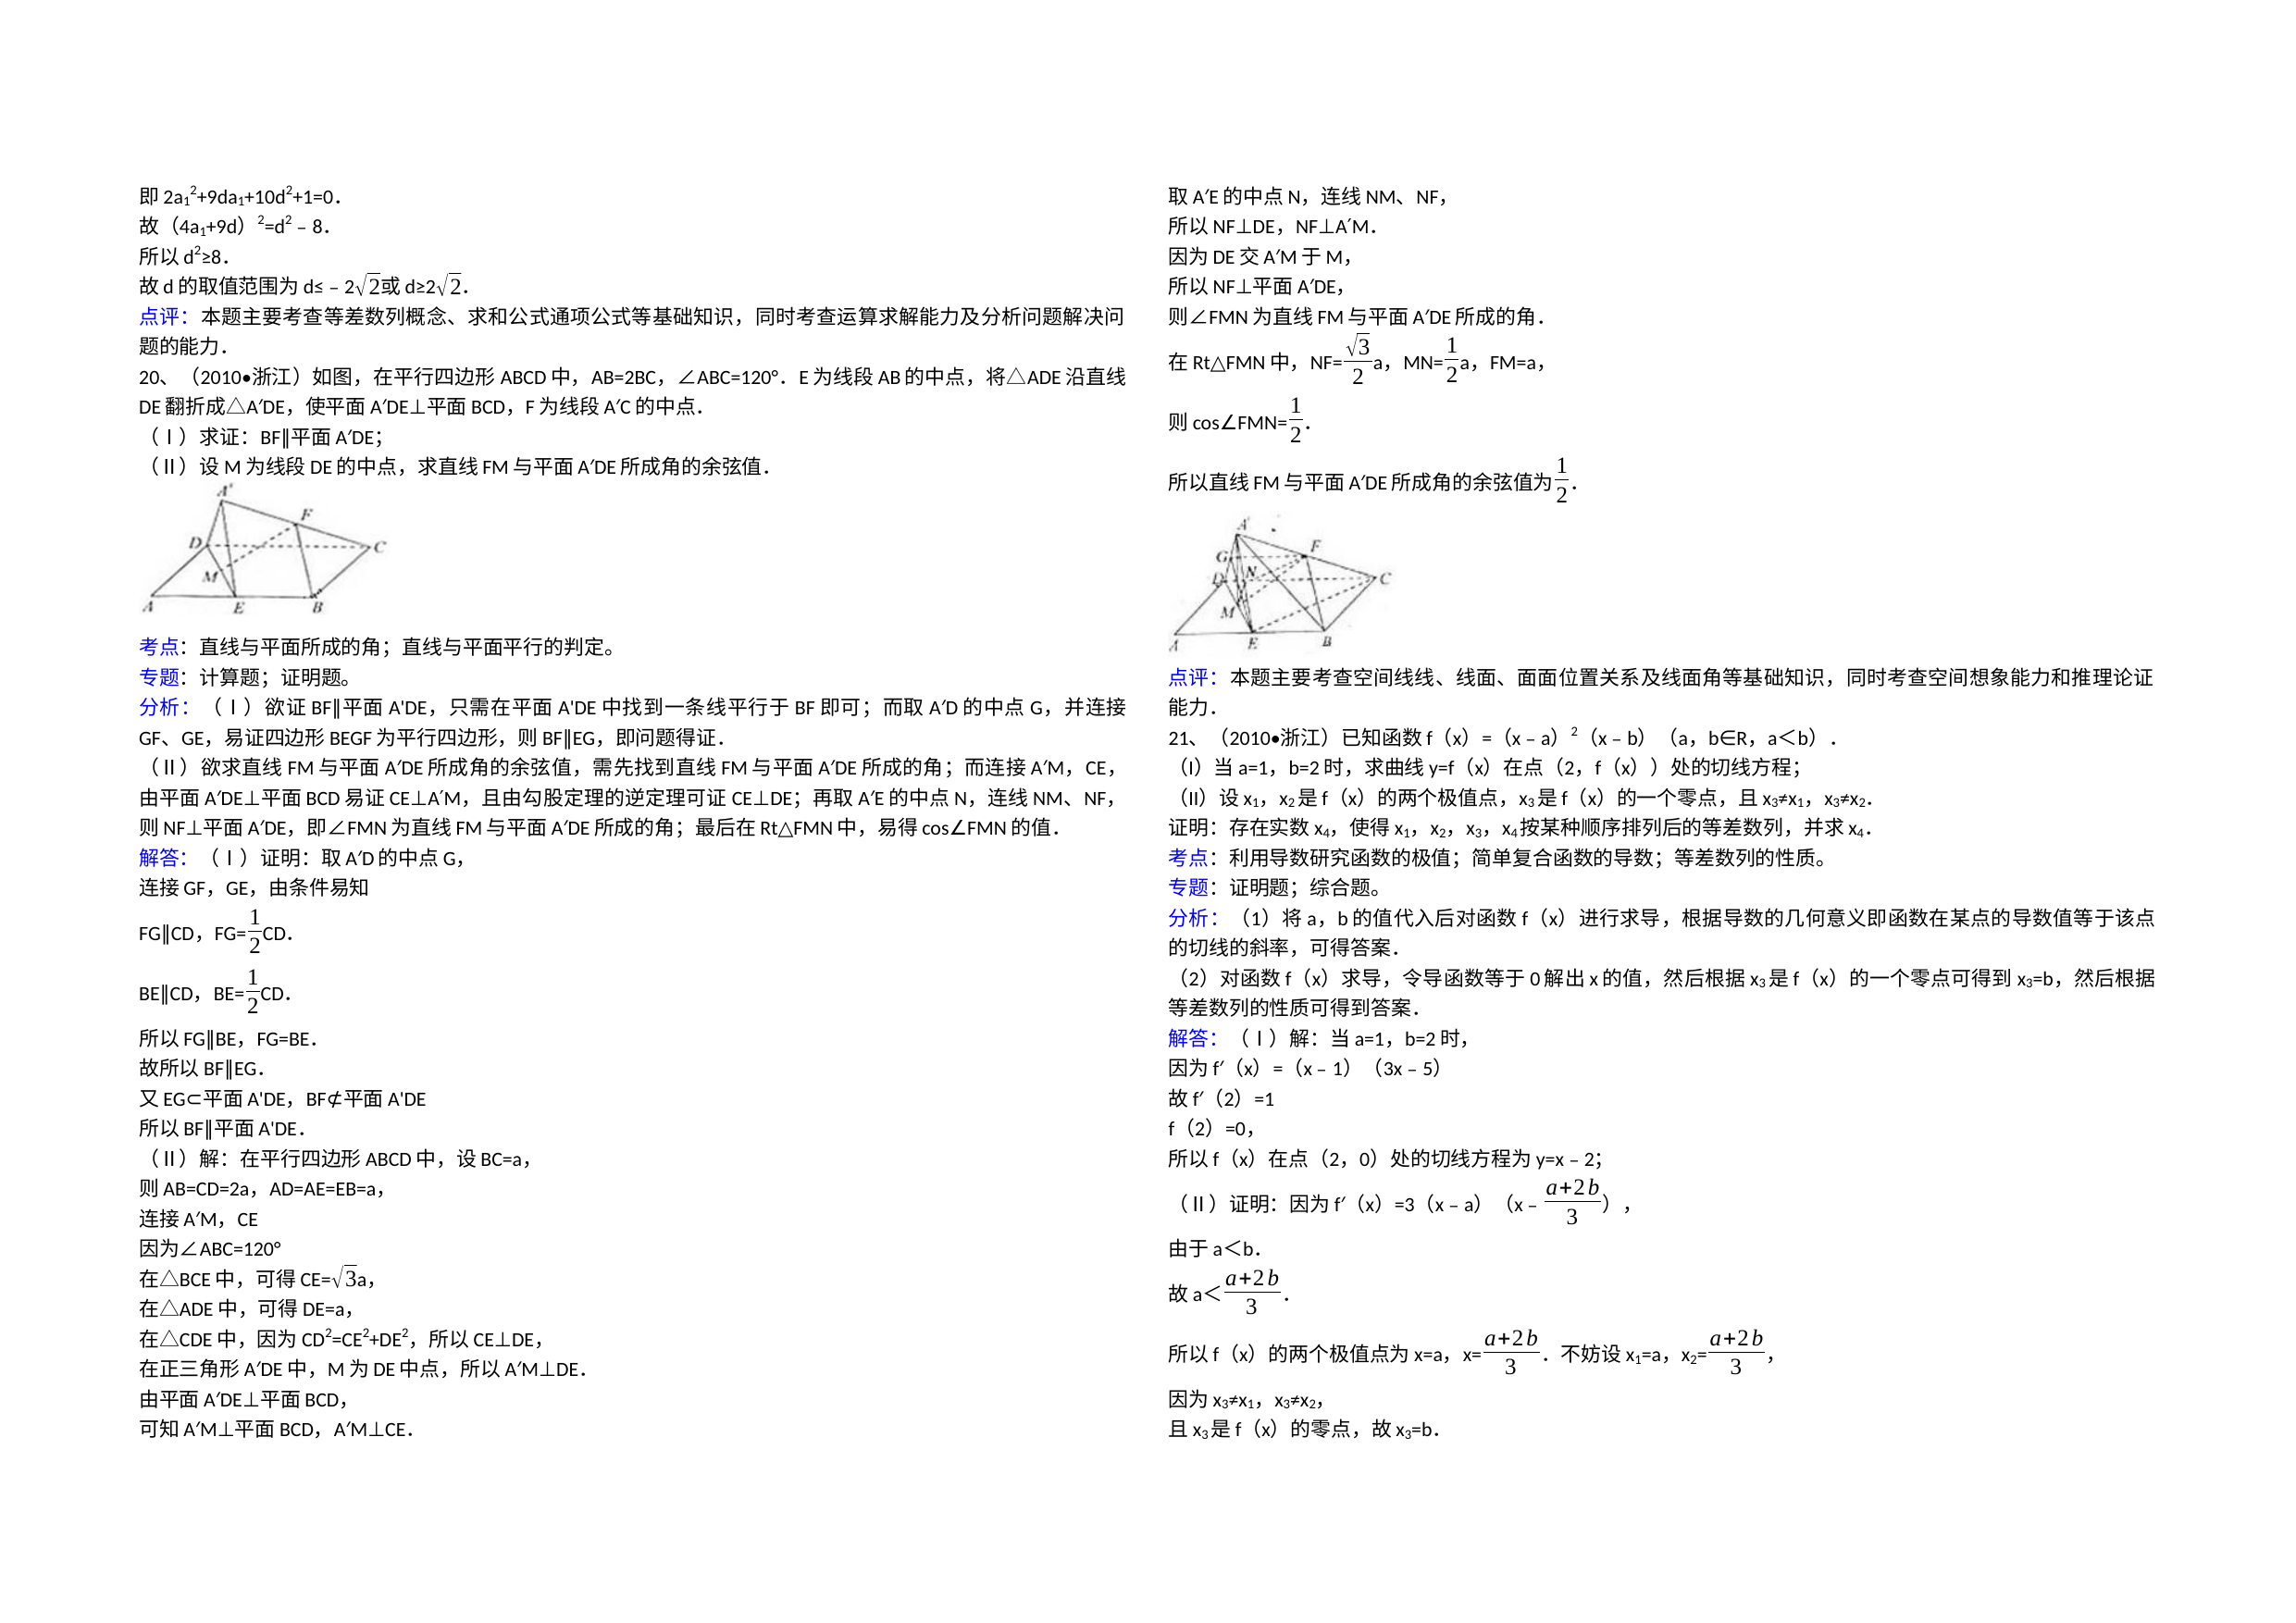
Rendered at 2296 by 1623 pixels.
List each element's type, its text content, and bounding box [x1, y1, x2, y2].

text 考点：利用导数研究函数的极值；简单复合函数的导数；等差数列的性质。 [1168, 841, 2156, 872]
text 解答：（Ⅰ）解：当a=1，b=2时， [1168, 1022, 2156, 1052]
text 分析：（1）将a，b的值代入后对函数f（x）进行求导，根据导数的几何意义即函数在某点的导数值等于该点的切线的斜率，可得答案． [1168, 901, 2156, 961]
text 则cos∠FMN=． [1168, 390, 2156, 451]
text 证明：存在实数x4，使得x1，x2，x3，x4按某种顺序排列后的等差数列，并求x4． [1168, 812, 2156, 841]
text 在△CDE中，因为CD2=CE2+DE2，所以CE⊥DE， [139, 1322, 1127, 1353]
picture [139, 480, 391, 615]
text 即2a12+9da1+10d2+1=0． [139, 180, 1127, 210]
text 由平面A′DE⊥平面BCD， [139, 1382, 1127, 1413]
text FG∥CD，FG=CD． [139, 901, 1127, 961]
text 21、（2010•浙江）已知函数f（x）=（x﹣a）2（x﹣b）（a，b∈R，a＜b）． [1168, 721, 2156, 751]
text （Ⅱ）欲求直线FM与平面A′DE所成角的余弦值，需先找到直线FM与平面A′DE所成的角；而连接A′M，CE，由平面A′DE⊥平面BCD易证CE⊥A′M，且由勾股定理的逆定理可证CE⊥DE；再取A′E的中点N，连线NM、NF，则NF⊥平面A′DE，即∠FMN为直线FM与平面A′DE所成的角；最后在Rt△FMN中，易得cos∠FMN的值． [139, 751, 1127, 841]
text 故（4a1+9d）2=d2﹣8． [139, 210, 1127, 240]
text 所以d2≥8． [139, 240, 1127, 270]
text 专题：计算题；证明题。 [139, 661, 1127, 691]
text 连接GF，GE，由条件易知 [139, 872, 1127, 901]
text （II）设x1，x2是f（x）的两个极值点，x3是f（x）的一个零点，且x3≠x1，x3≠x2． [1168, 781, 2156, 812]
text 在Rt△FMN中，NF=a，MN=a，FM=a， [1168, 330, 2156, 390]
text f（2）=0， [1168, 1112, 2156, 1142]
text BE∥CD，BE=CD． [139, 961, 1127, 1022]
text 所以直线FM与平面A′DE所成角的余弦值为． [1168, 451, 2156, 511]
text 则AB=CD=2a，AD=AE=EB=a， [139, 1172, 1127, 1202]
text 所以f（x）在点（2，0）处的切线方程为y=x﹣2； [1168, 1142, 2156, 1172]
text 因为DE交A′M于M， [1168, 240, 2156, 270]
text 分析：（Ⅰ）欲证BF∥平面A'DE，只需在平面A'DE中找到一条线平行于BF即可；而取A′D的中点G，并连接GF、GE，易证四边形BEGF为平行四边形，则BF∥EG，即问题得证． [139, 691, 1127, 751]
text 所以NF⊥DE，NF⊥A′M． [1168, 210, 2156, 240]
text 所以NF⊥平面A′DE， [1168, 270, 2156, 300]
text 连接A′M，CE [139, 1202, 1127, 1233]
text 因为f′（x）=（x﹣1）（3x﹣5） [1168, 1052, 2156, 1082]
text 所以BF∥平面A'DE． [139, 1112, 1127, 1142]
text 因为∠ABC=120° [139, 1233, 1127, 1262]
text （I）当a=1，b=2时，求曲线y=f（x）在点（2，f（x））处的切线方程； [1168, 751, 2156, 781]
text （Ⅰ）求证：BF∥平面A′DE； [139, 420, 1127, 451]
text 点评：本题主要考查等差数列概念、求和公式通项公式等基础知识，同时考查运算求解能力及分析问题解决问题的能力． [139, 300, 1127, 360]
text 20、（2010•浙江）如图，在平行四边形ABCD中，AB=2BC，∠ABC=120°．E为线段AB的中点，将△ADE沿直线DE翻折成△A′DE，使平面A′DE⊥平面BCD，F为线段A′C的中点． [139, 360, 1127, 420]
text （2）对函数f（x）求导，令导函数等于0解出x的值，然后根据x3是f（x）的一个零点可得到x3=b，然后根据等差数列的性质可得到答案． [1168, 961, 2156, 1022]
text 解答：（Ⅰ）证明：取A′D的中点G， [139, 841, 1127, 872]
text 在△BCE中，可得CE=a， [139, 1262, 1127, 1293]
text 则∠FMN为直线FM与平面A′DE所成的角． [1168, 300, 2156, 330]
text 可知A′M⊥平面BCD，A′M⊥CE． [139, 1413, 1127, 1443]
text 且x3是f（x）的零点，故x3=b． [1168, 1413, 2156, 1443]
text 又EG⊂平面A'DE，BF⊄平面A'DE [139, 1082, 1127, 1112]
text 考点：直线与平面所成的角；直线与平面平行的判定。 [139, 631, 1127, 661]
text 所以f（x）的两个极值点为x=a，x=．不妨设x1=a，x2=， [1168, 1322, 2156, 1382]
text （Ⅱ）解：在平行四边形ABCD中，设BC=a， [139, 1142, 1127, 1172]
text 所以FG∥BE，FG=BE． [139, 1022, 1127, 1052]
text （Ⅱ）证明：因为f′（x）=3（x﹣a）（x﹣）， [1168, 1172, 2156, 1233]
text 由于a＜b． [1168, 1233, 2156, 1262]
text 故a＜． [1168, 1262, 2156, 1322]
text 故所以BF∥EG． [139, 1052, 1127, 1082]
text 点评：本题主要考查空间线线、线面、面面位置关系及线面角等基础知识，同时考查空间想象能力和推理论证能力． [1168, 661, 2156, 721]
text 因为x3≠x1，x3≠x2， [1168, 1382, 2156, 1413]
text 取A′E的中点N，连线NM、NF， [1168, 180, 2156, 210]
text 在正三角形A′DE中，M为DE中点，所以A′M⊥DE． [139, 1353, 1127, 1382]
text 在△ADE中，可得DE=a， [139, 1293, 1127, 1322]
picture [1168, 511, 1397, 658]
text 故f′（2）=1 [1168, 1082, 2156, 1112]
text 专题：证明题；综合题。 [1168, 872, 2156, 901]
text 故d的取值范围为d≤﹣2或d≥2． [139, 270, 1127, 300]
text （Ⅱ）设M为线段DE的中点，求直线FM与平面A′DE所成角的余弦值． [139, 451, 1127, 480]
